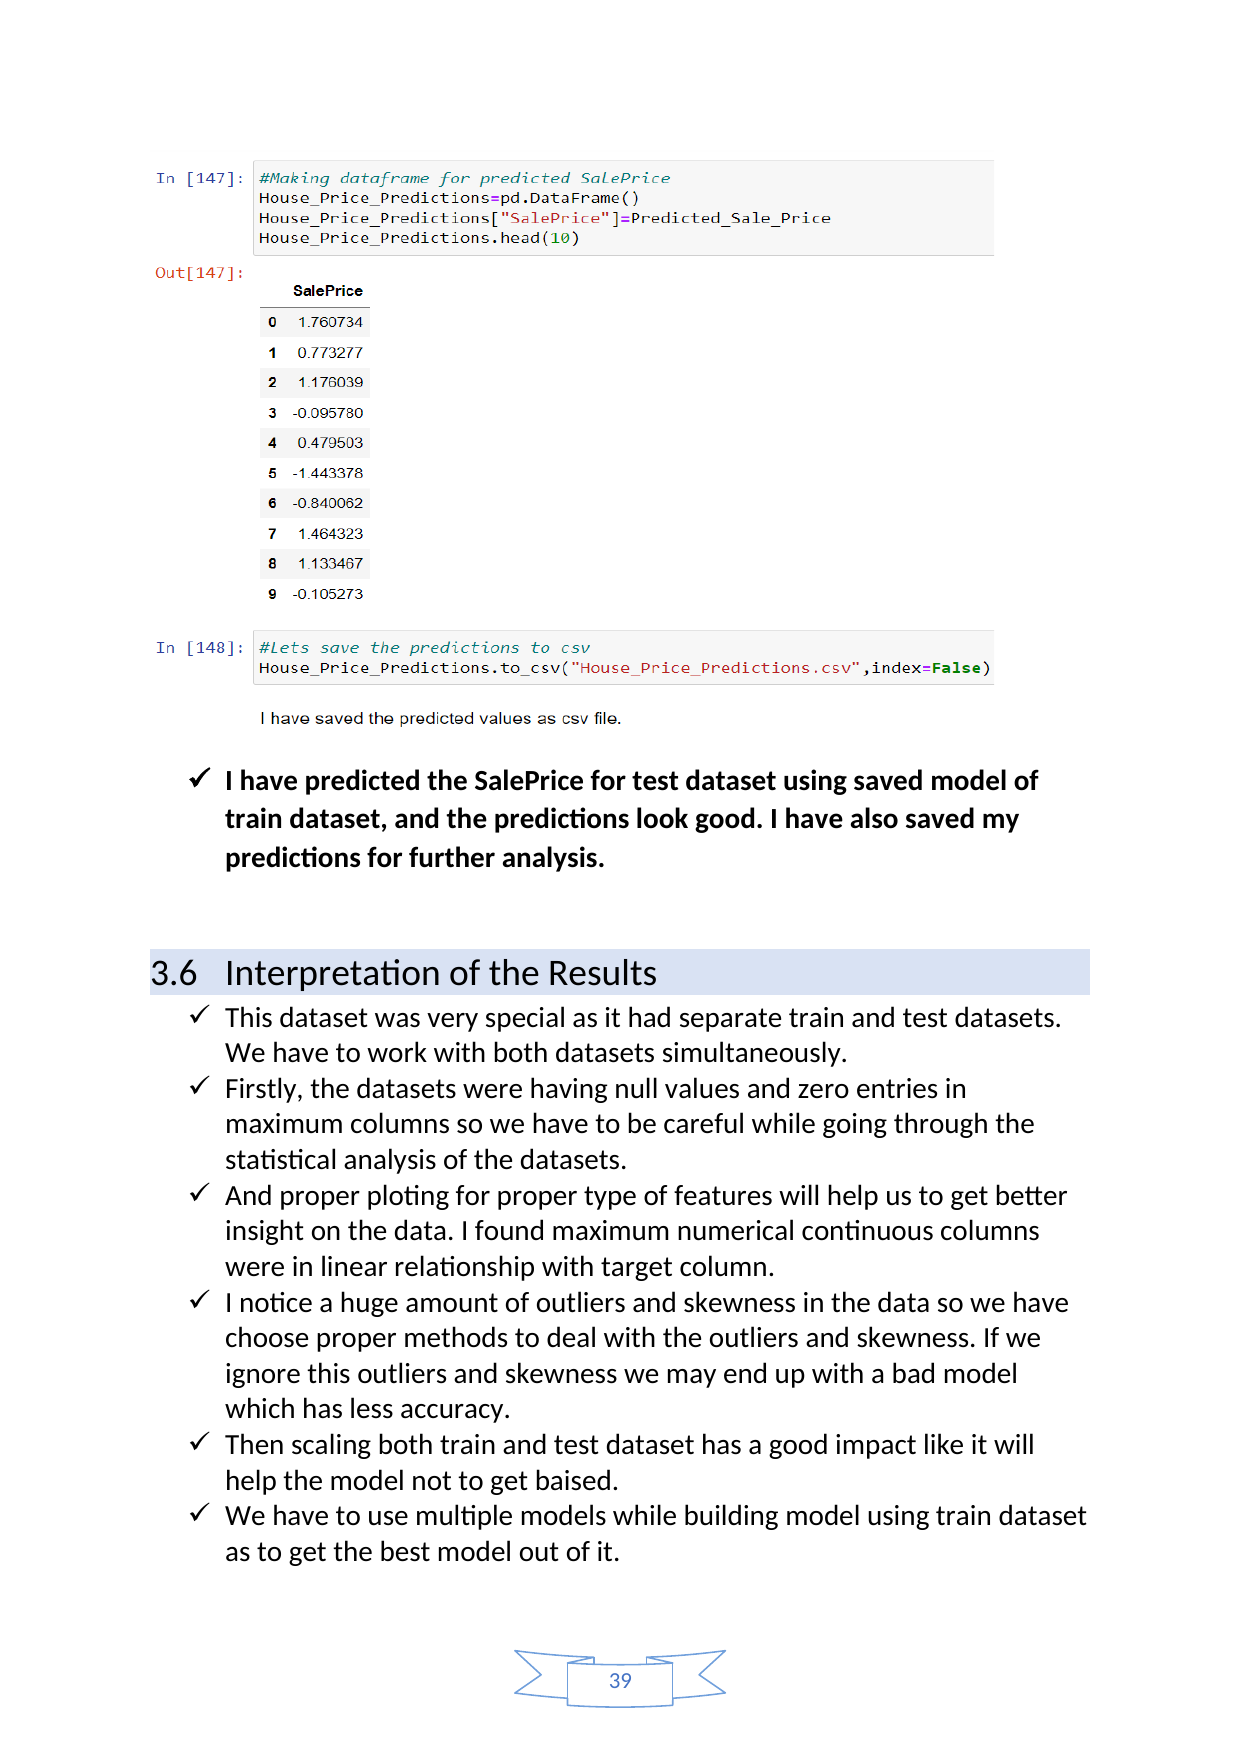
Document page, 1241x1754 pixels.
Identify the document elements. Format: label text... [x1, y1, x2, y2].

list Then scaling both train and test dataset has a good impact like it will help the model not to get baised. [187, 1426, 1090, 1497]
list We have to use multiple models while building model using train dataset as to get the best model out of it. [187, 1497, 1090, 1569]
list I notice a huge amount of outliers and skewness in the data so we have choose proper methods to deal with the outliers and skewness. If we ignore this outliers and skewness we may end up with a bad model which has less accuracy. [187, 1284, 1090, 1426]
list And proper ploting for proper type of features will help us to get better insight on the data. I found maximum numerical continuous columns were in linear relationship with target column. [187, 1177, 1090, 1284]
list This dataset was very special as it had separate train and test datasets. We have to work with both datasets simultaneously. [187, 999, 1090, 1070]
list Firstly, the datasets were having null values and zero entries in maximum columns so we have to be careful while going through the statistical analysis of the datasets. [187, 1070, 1090, 1177]
picture [150, 150, 995, 744]
list I have predicted the SalePrice for test dataset using saved model of train dataset, and the predictions look good. I have also saved my predictions for further analysis. [187, 762, 1090, 874]
list Interpretation of the Results [150, 949, 1090, 995]
